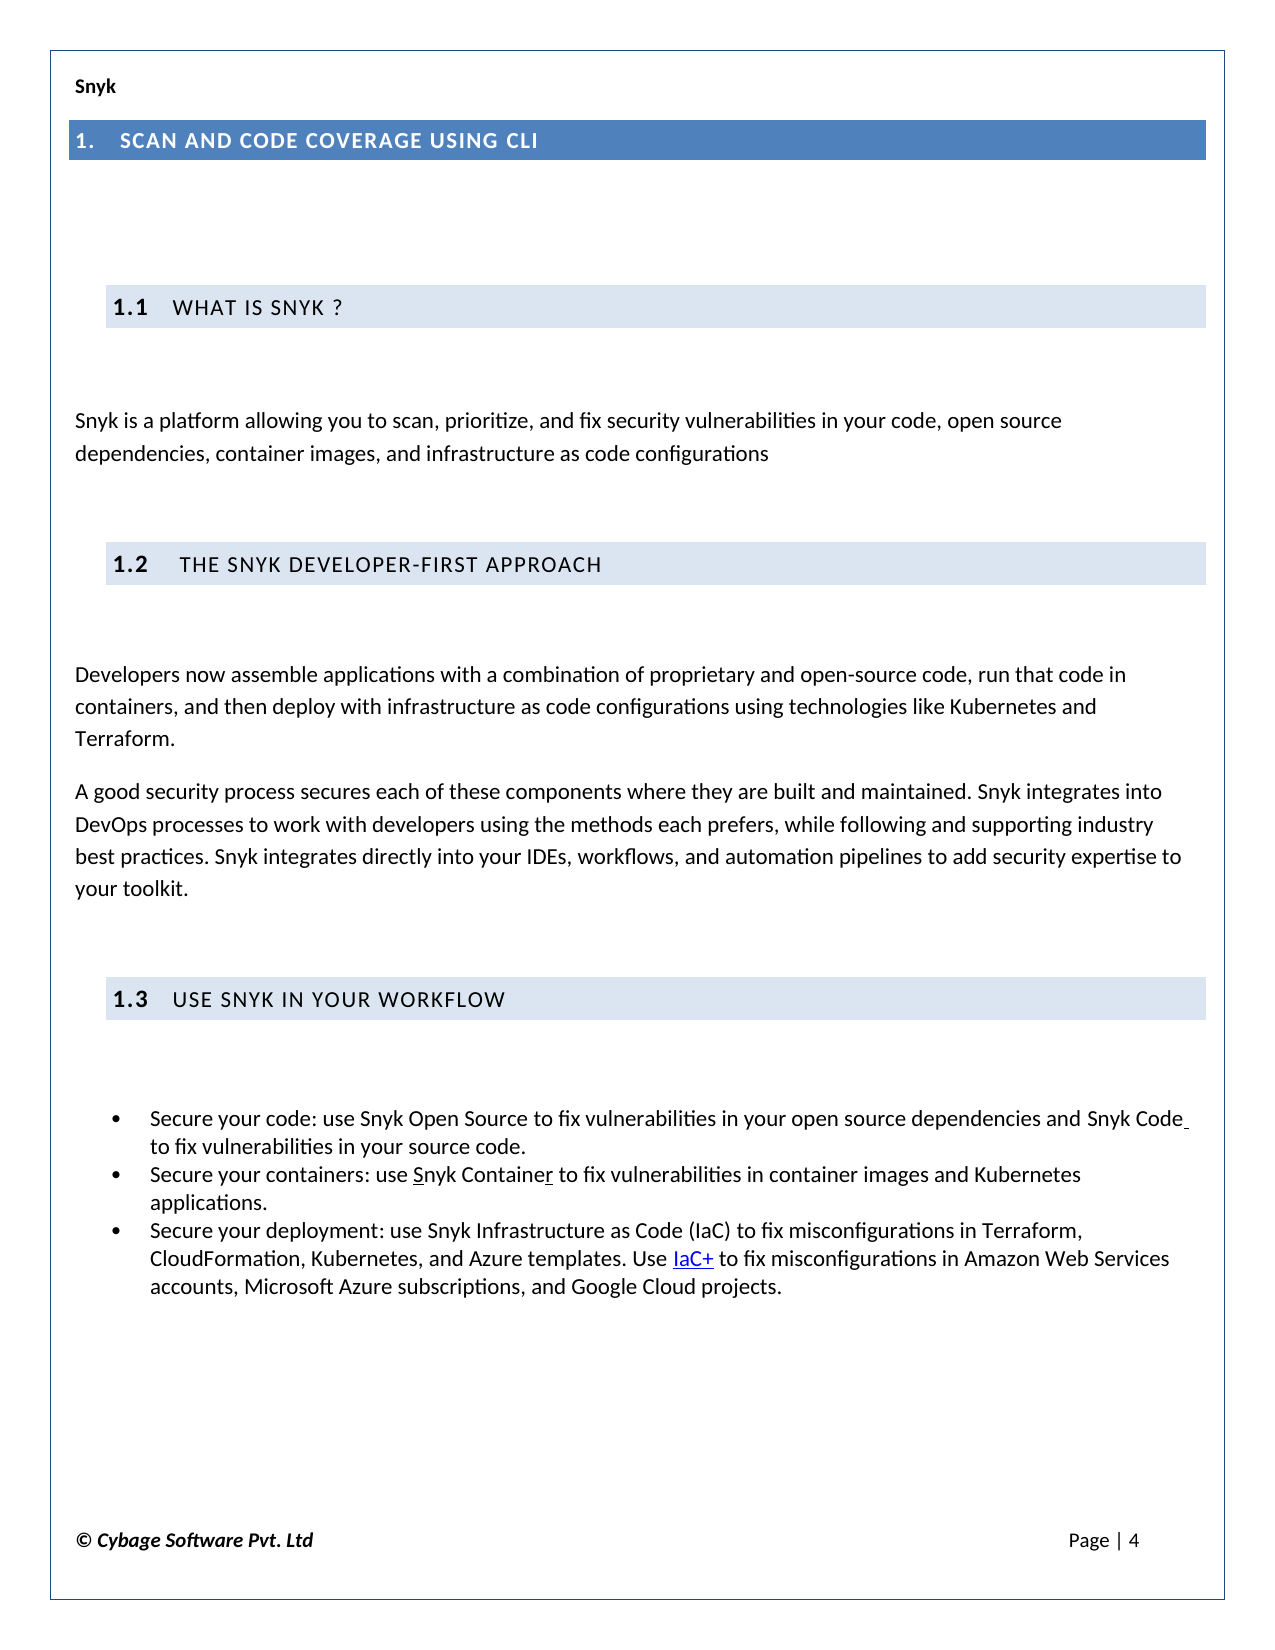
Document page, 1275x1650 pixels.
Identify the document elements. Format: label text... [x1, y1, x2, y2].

subtitle USE SNYK IN YOUR WORKFLOW [113, 983, 1200, 1014]
list Secure your code: use Snyk Open Source to fix vulnerabilities in your open source dependencies and Snyk Code to fix vulnerabilities in your source code. [112, 1104, 1200, 1160]
text Developers now assemble applications with a combination of proprietary and open-source code, run that code in containers, and then deploy with infrastructure as code configurations using technologies like Kubernetes and Terraform. [75, 660, 1200, 752]
list Secure your deployment: use Snyk Infrastructure as Code (IaC) to fix misconfigurations in Terraform, CloudFormation, Kubernetes, and Azure templates. Use IaC+ to fix misconfigurations in Amazon Web Services accounts, Microsoft Azure subscriptions, and Google Cloud projects. [112, 1274, 1200, 1358]
subtitle WHAT IS SNYK ? [113, 291, 1200, 322]
text Snyk is a platform allowing you to scan, prioritize, and fix security vulnerabilities in your code, open source dependencies, container images, and infrastructure as code configurations [75, 407, 1200, 467]
list Secure your containers: use Snyk Container to fix vulnerabilities in container images and Kubernetes applications. [112, 1189, 1200, 1245]
subtitle scaN and Code Coverage using cli [75, 126, 1200, 154]
text A good security process secures each of these components where they are built and maintained. Snyk integrates into DevOps processes to work with developers using the methods each prefers, while following and supporting industry best practices. Snyk integrates directly into your IDEs, workflows, and automation pipelines to add security expertise to your toolkit. [75, 777, 1200, 902]
subtitle THE SNYK DEVELOPER-FIRST APPROACH [113, 548, 1200, 578]
